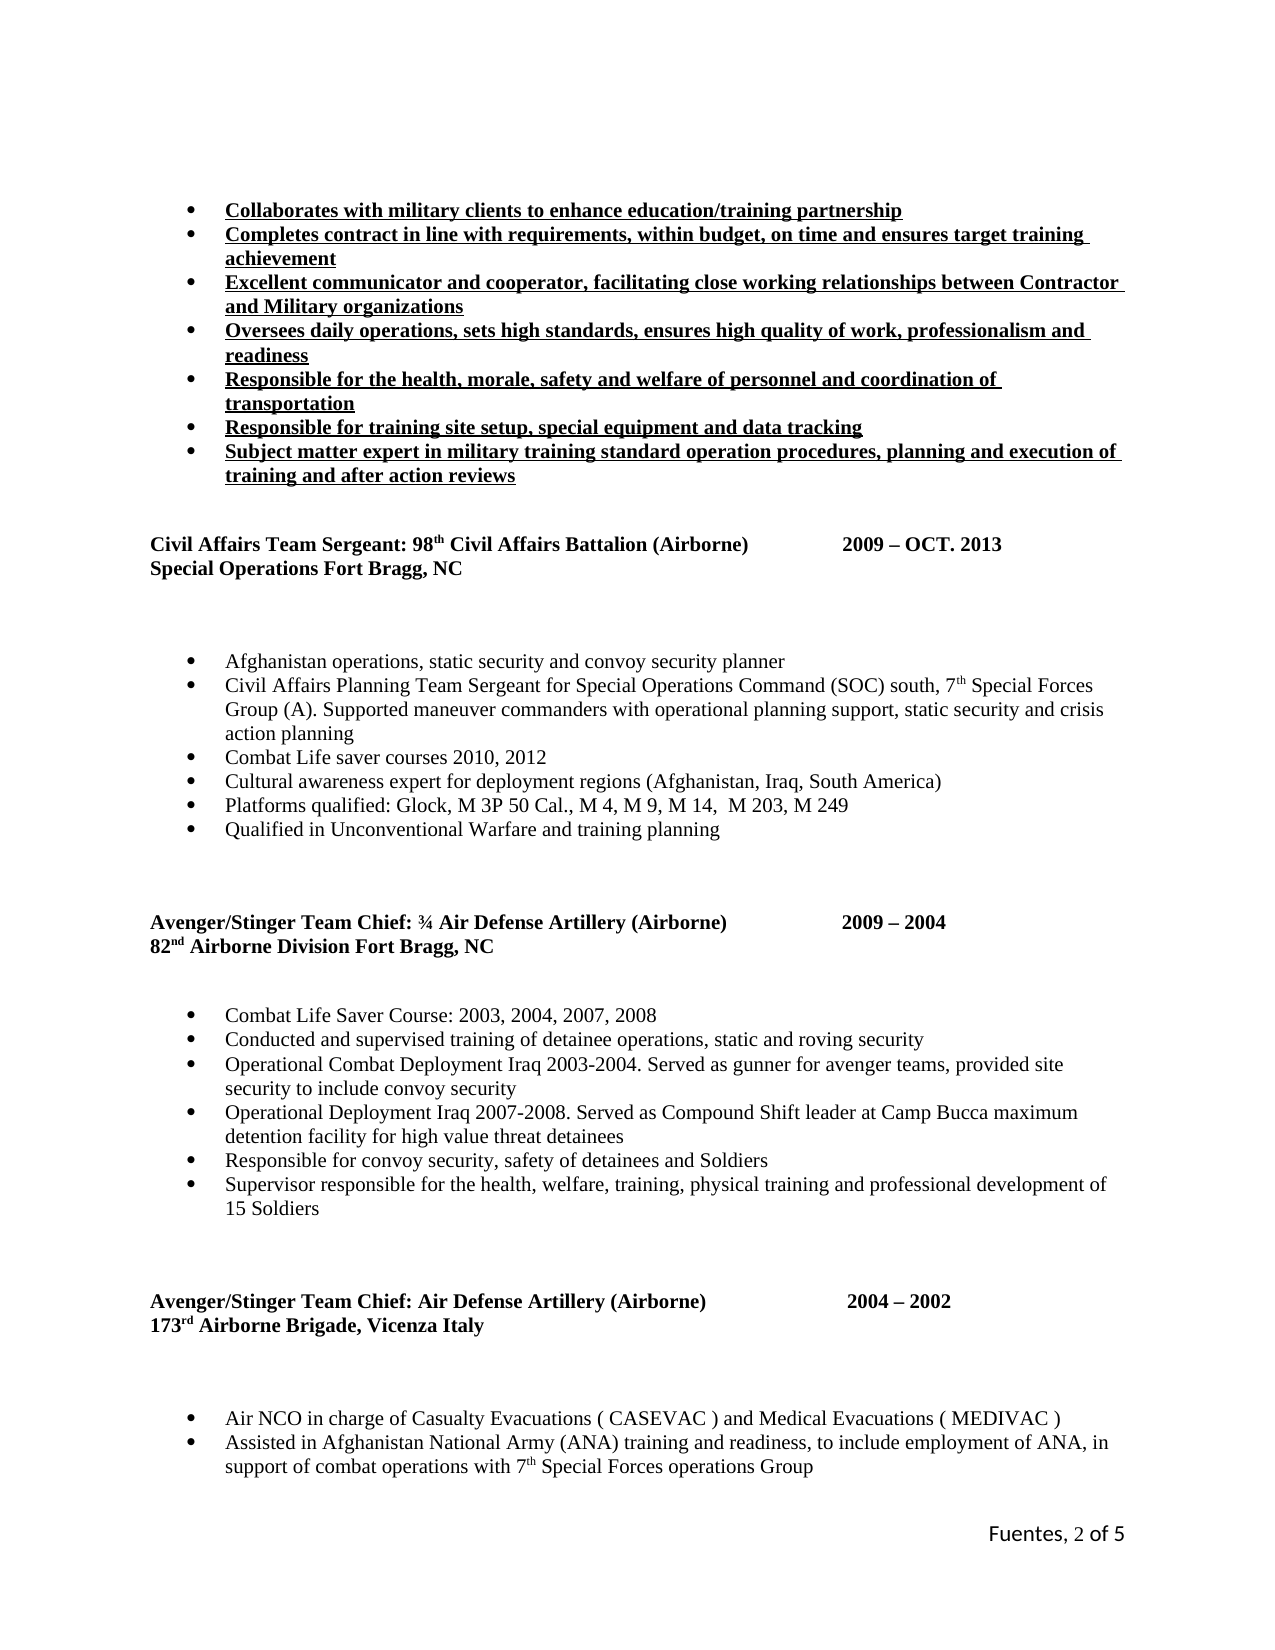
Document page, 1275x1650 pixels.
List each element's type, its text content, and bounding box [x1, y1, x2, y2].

list Excellent communicator and cooperator, facilitating close working relationships between Contractor and Military organizations [187, 270, 1125, 318]
list Responsible for training site setup, special equipment and data tracking [187, 415, 1125, 439]
list Civil Affairs Team Sergeant: 98th Civil Affairs Battalion (Airborne) 2009 – OCT. 2013 [150, 532, 1125, 556]
list Conducted and supervised training of detainee operations, static and roving security [187, 1027, 1125, 1051]
list Avenger/Stinger Team Chief: ¾ Air Defense Artillery (Airborne) 2009 – 2004 [150, 910, 1125, 934]
list Responsible for convoy security, safety of detainees and Soldiers [187, 1148, 1125, 1172]
list Assisted in Afghanistan National Army (ANA) training and readiness, to include employment of ANA, in support of combat operations with 7th Special Forces operations Group [187, 1430, 1125, 1478]
list Avenger/Stinger Team Chief: Air Defense Artillery (Airborne) 2004 – 2002 [150, 1289, 1125, 1313]
list Combat Life saver courses 2010, 2012 [187, 745, 1125, 769]
list Qualified in Unconventional Warfare and training planning [187, 817, 1125, 841]
list Combat Life Saver Course: 2003, 2004, 2007, 2008 [187, 1003, 1125, 1027]
list Operational Deployment Iraq 2007-2008. Served as Compound Shift leader at Camp Bucca maximum detention facility for high value threat detainees [187, 1099, 1125, 1148]
list 173rd Airborne Brigade, Vicenza Italy [150, 1313, 1125, 1337]
list Completes contract in line with requirements, within budget, on time and ensures target training achievement [187, 222, 1125, 270]
list Civil Affairs Planning Team Sergeant for Special Operations Command (SOC) south, 7th Special Forces Group (A). Supported maneuver commanders with operational planning support, static security and crisis action planning [187, 673, 1125, 745]
list Cultural awareness expert for deployment regions (Afghanistan, Iraq, South America) [187, 769, 1125, 793]
list Oversees daily operations, sets high standards, ensures high quality of work, professionalism and readiness [187, 318, 1125, 367]
list 82nd Airborne Division Fort Bragg, NC [150, 934, 1125, 958]
list Responsible for the health, morale, safety and welfare of personnel and coordination of transportation [187, 367, 1125, 415]
list Air NCO in charge of Casualty Evacuations ( CASEVAC ) and Medical Evacuations ( MEDIVAC ) [187, 1406, 1125, 1430]
list Collaborates with military clients to enhance education/training partnership [187, 198, 1125, 222]
list Operational Combat Deployment Iraq 2003-2004. Served as gunner for avenger teams, provided site security to include convoy security [187, 1051, 1125, 1099]
list Subject matter expert in military training standard operation procedures, planning and execution of training and after action reviews [187, 439, 1125, 487]
list Special Operations Fort Bragg, NC [150, 556, 1125, 580]
list Supervisor responsible for the health, welfare, training, physical training and professional development of 15 Soldiers [187, 1172, 1125, 1220]
list Afghanistan operations, static security and convoy security planner [187, 649, 1125, 673]
list Platforms qualified: Glock, M 3P 50 Cal., M 4, M 9, M 14, M 203, M 249 [187, 793, 1125, 817]
